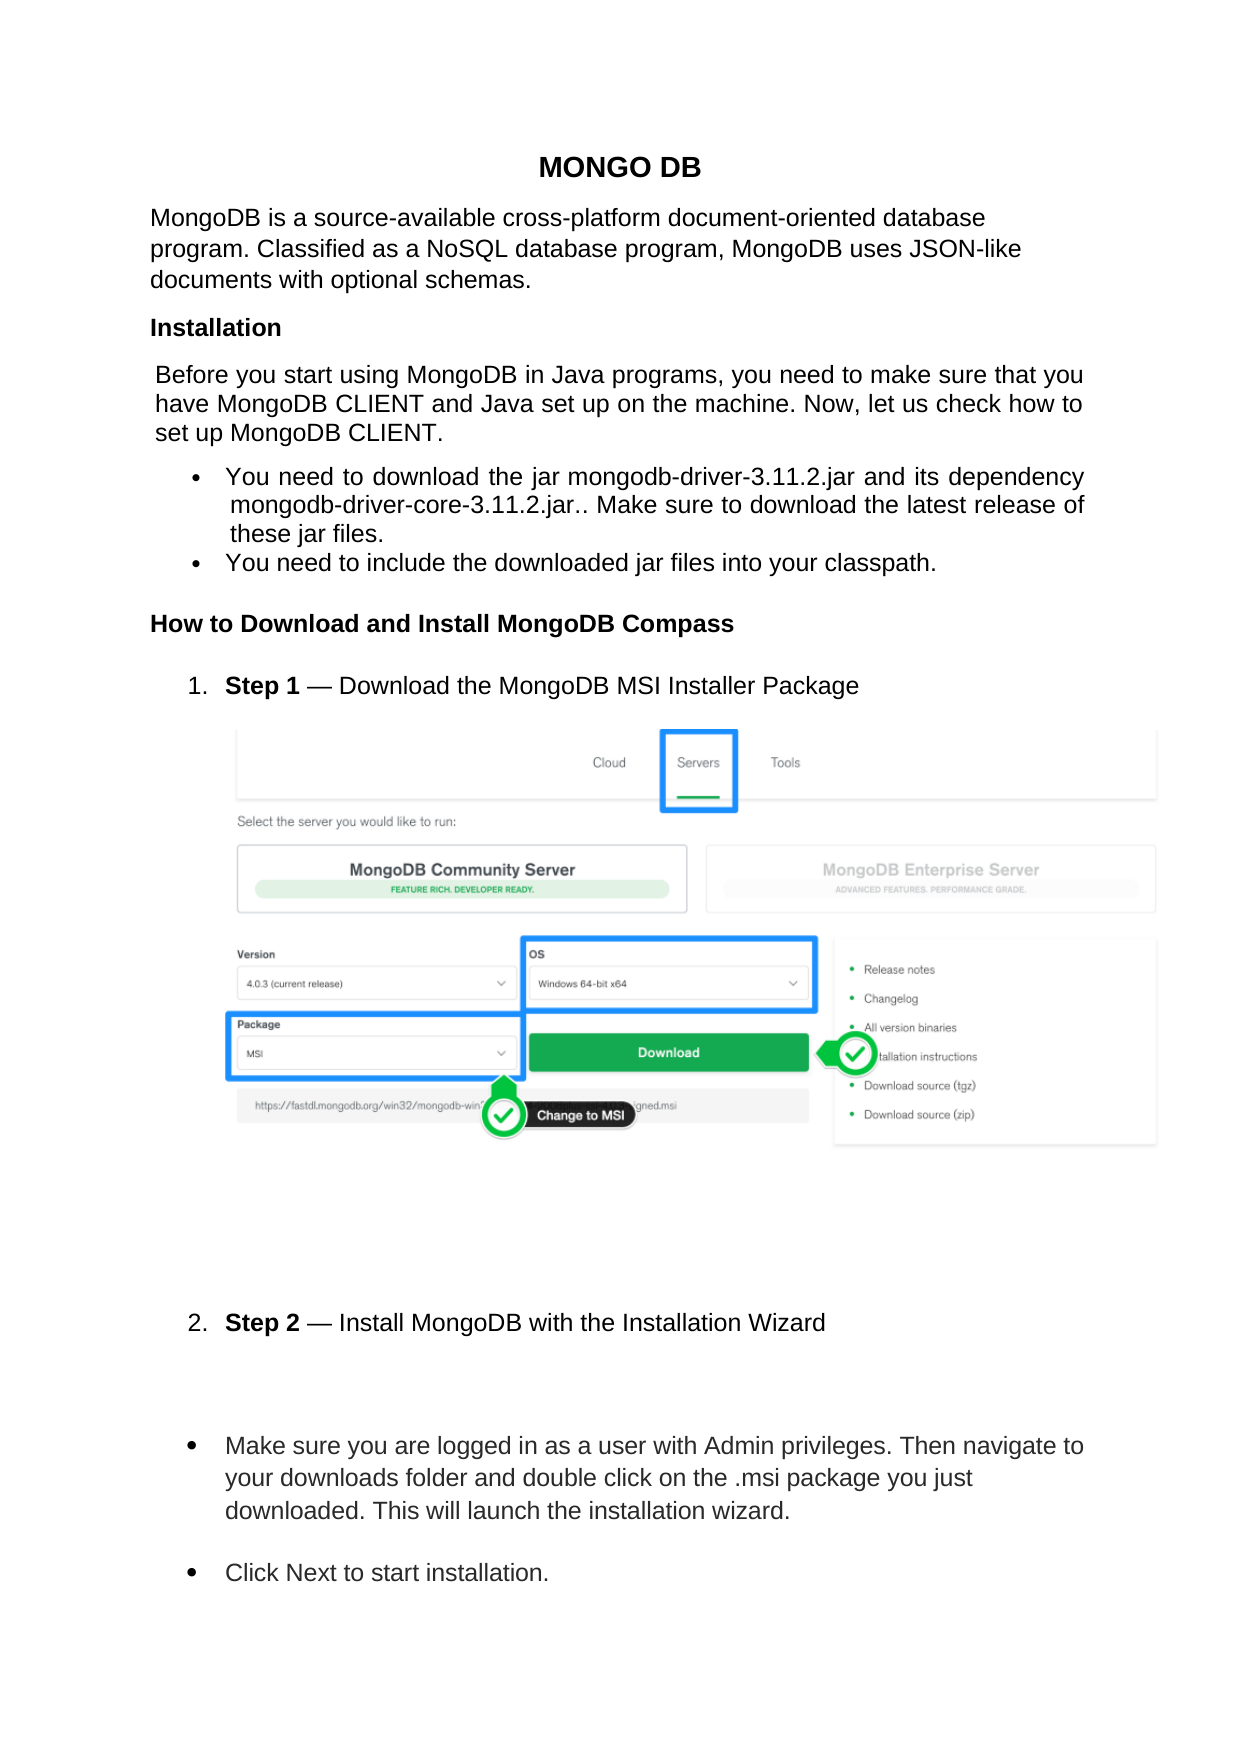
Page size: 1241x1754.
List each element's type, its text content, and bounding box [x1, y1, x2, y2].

list You need to include the downloaded jar files into your classpath. [192, 548, 1085, 577]
subtitle Click Next to start installation. [187, 1554, 1090, 1586]
text MONGO DB [150, 150, 1090, 183]
text MongoDB is a source-available cross-platform document-oriented database program. Classified as a NoSQL database program, MongoDB uses JSON-like documents with optional schemas. [150, 203, 1090, 294]
subtitle Step 1 — Download the MongoDB MSI Installer Package [187, 667, 1090, 700]
text Before you start using MongoDB in Java programs, you need to make sure that you have MongoDB CLIENT and Java set up on the machine. Now, let us check how to set up MongoDB CLIENT. [155, 360, 1085, 447]
subtitle Make sure you are logged in as a user with Admin privileges. Then navigate to your downloads folder and double click on the .msi package you just downloaded. This will launch the installation wizard. [187, 1427, 1090, 1525]
list You need to download the jar mongodb-driver-3.11.2.jar and its dependency mongodb-driver-core-3.11.2.jar.. Make sure to download the latest release of these jar files. [192, 462, 1085, 548]
subtitle How to Download and Install MongoDB Compass [150, 606, 1090, 638]
picture [225, 729, 1166, 1152]
text Installation [150, 313, 1090, 341]
subtitle Step 2 — Install MongoDB with the Installation Wizard [187, 1304, 1090, 1336]
